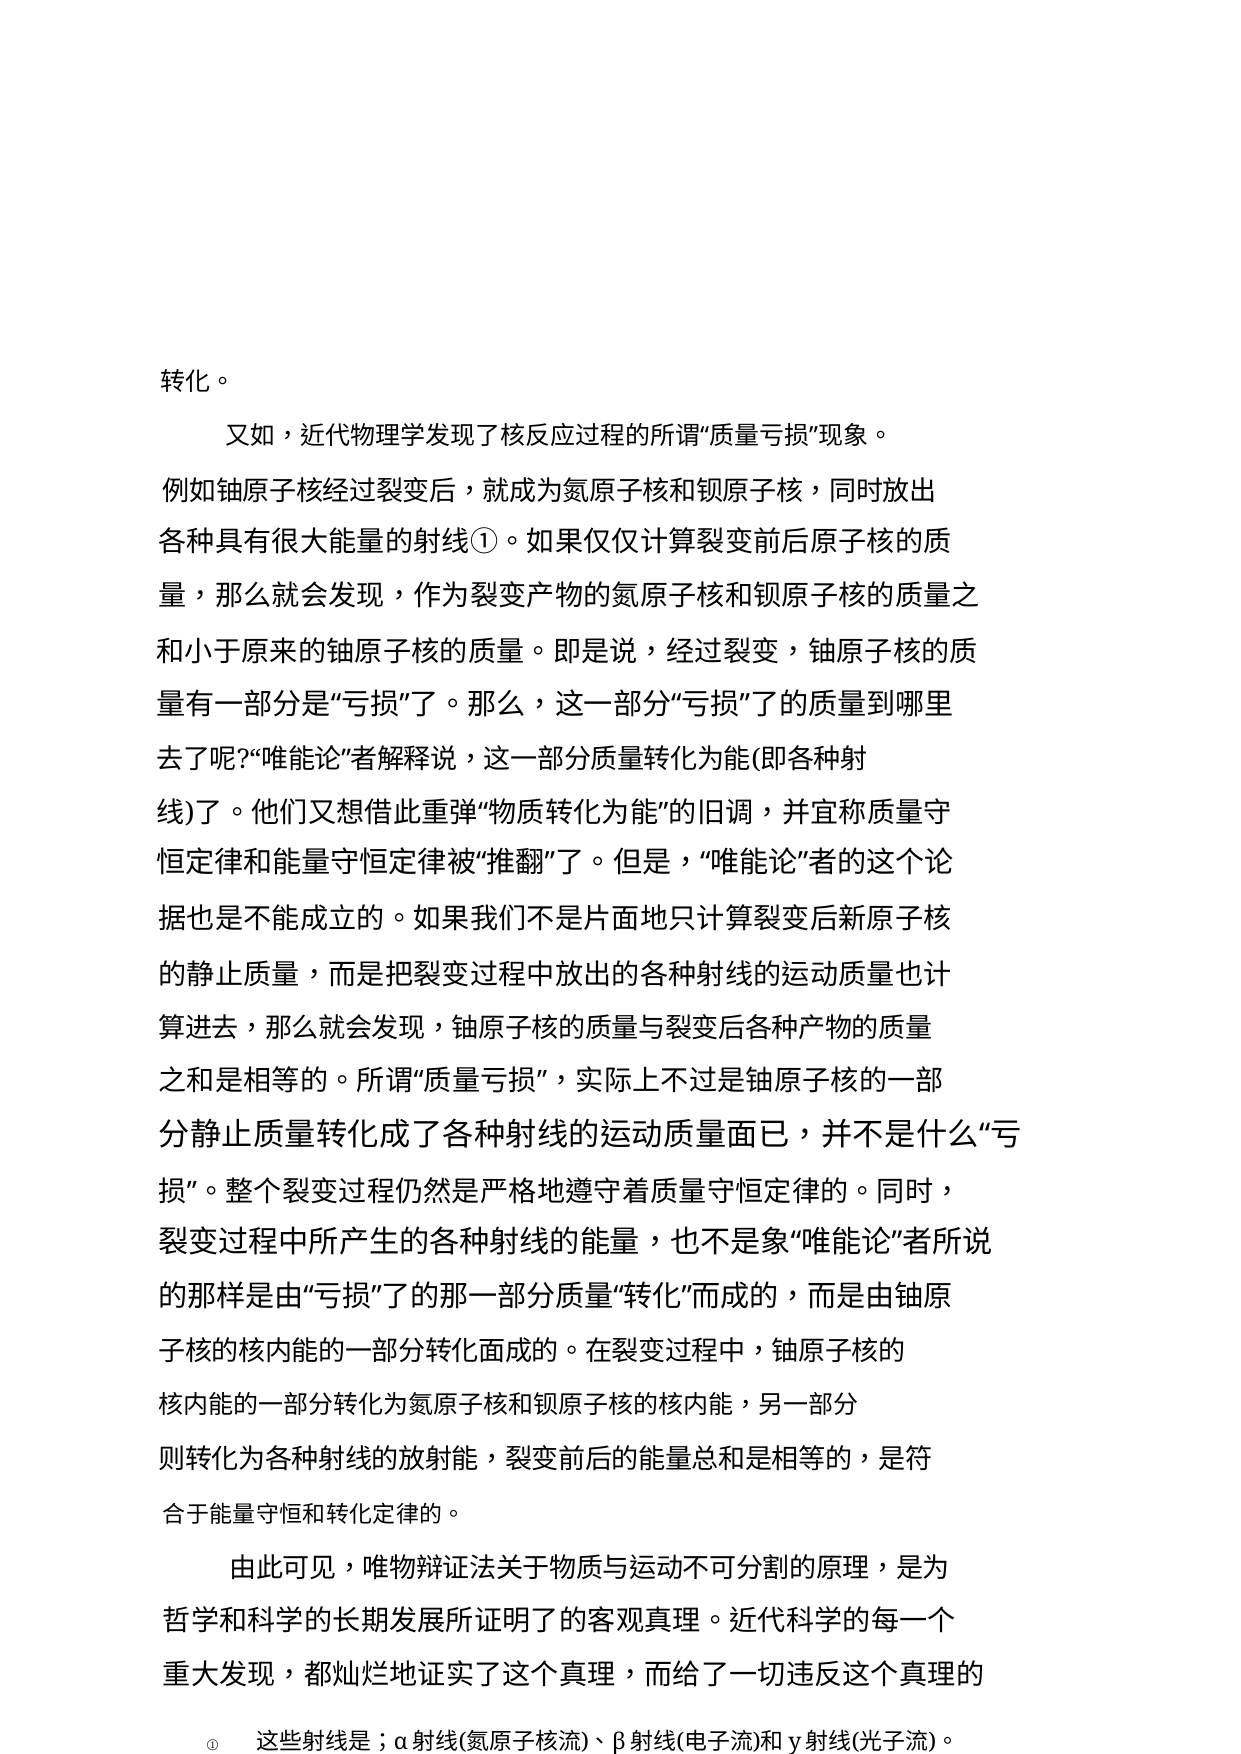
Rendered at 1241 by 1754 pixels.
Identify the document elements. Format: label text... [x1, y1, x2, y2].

text ① [206, 1737, 248, 1754]
text 去了呢?“唯能论”者解释说，这一部分质量转化为能(即各种射 [156, 747, 1158, 774]
text 损”。整个裂变过程仍然是严格地遵守着质量守恒定律的。同时， [158, 1179, 1176, 1207]
text 例如铀原子核经过裂变后，就成为氮原子核和钡原子核，同时放出 [162, 479, 1103, 505]
text 哲学和科学的长期发展所证明了的客观真理。近代科学的每一个 [162, 1608, 1107, 1636]
text 合于能量守恒和转化定律的。 [162, 1504, 1176, 1527]
text 的那样是由“亏损”了的那一部分质量“转化”而成的，而是由铀原 [158, 1283, 1176, 1312]
text 则转化为各种射线的放射能，裂变前后的能量总和是相等的，是符 [158, 1447, 1176, 1474]
text 之和是相等的。所谓“质量亏损”，实际上不过是铀原子核的一部 [158, 1068, 1176, 1097]
text 转化。 [160, 370, 1040, 395]
text 的静止质量，而是把裂变过程中放出的各种射线的运动质量也计 [158, 962, 1176, 990]
text 量，那么就会发现，作为裂变产物的氮原子核和钡原子核的质量之 [158, 583, 1103, 611]
text 恒定律和能量守恒定律被“推翻”了。但是，“唯能论”者的这个论 [156, 849, 1162, 878]
text 这些射线是；α射线(氮原子核流)、β射线(电子流)和y射线(光子流)。 [256, 1731, 1085, 1754]
text 核内能的一部分转化为氮原子核和钡原子核的核内能，另一部分 [158, 1393, 1176, 1418]
text 重大发现，都灿烂地证实了这个真理，而给了一切违反这个真理的 [162, 1662, 1107, 1690]
text 分静止质量转化成了各种射线的运动质量面已，并不是什么“亏 [158, 1120, 1176, 1152]
text 线)了。他们又想借此重弹“物质转化为能”的旧调，并宜称质量守 [156, 799, 1162, 828]
text 据也是不能成立的。如果我们不是片面地只计算裂变后新原子核 [158, 906, 1071, 934]
text 和小于原来的铀原子核的质量。即是说，经过裂变，铀原子核的质 [156, 639, 1158, 667]
text 子核的核内能的一部分转化面成的。在裂变过程中，铀原子核的 [158, 1339, 1176, 1366]
text 裂变过程中所产生的各种射线的能量，也不是象“唯能论”者所说 [158, 1229, 1176, 1259]
text 算进去，那么就会发现，铀原子核的质量与裂变后各种产物的质量 [158, 1016, 1176, 1043]
text 由此可见，唯物辩证法关于物质与运动不可分割的原理，是为 [229, 1556, 1107, 1582]
text 各种具有很大能量的射线①。如果仅仅计算裂变前后原子核的质 [158, 529, 1103, 557]
text 量有一部分是“亏损”了。那么，这一部分“亏损”了的质量到哪里 [156, 691, 1158, 720]
text 又如，近代物理学发现了核反应过程的所谓“质量亏损”现象。 [225, 424, 1040, 449]
